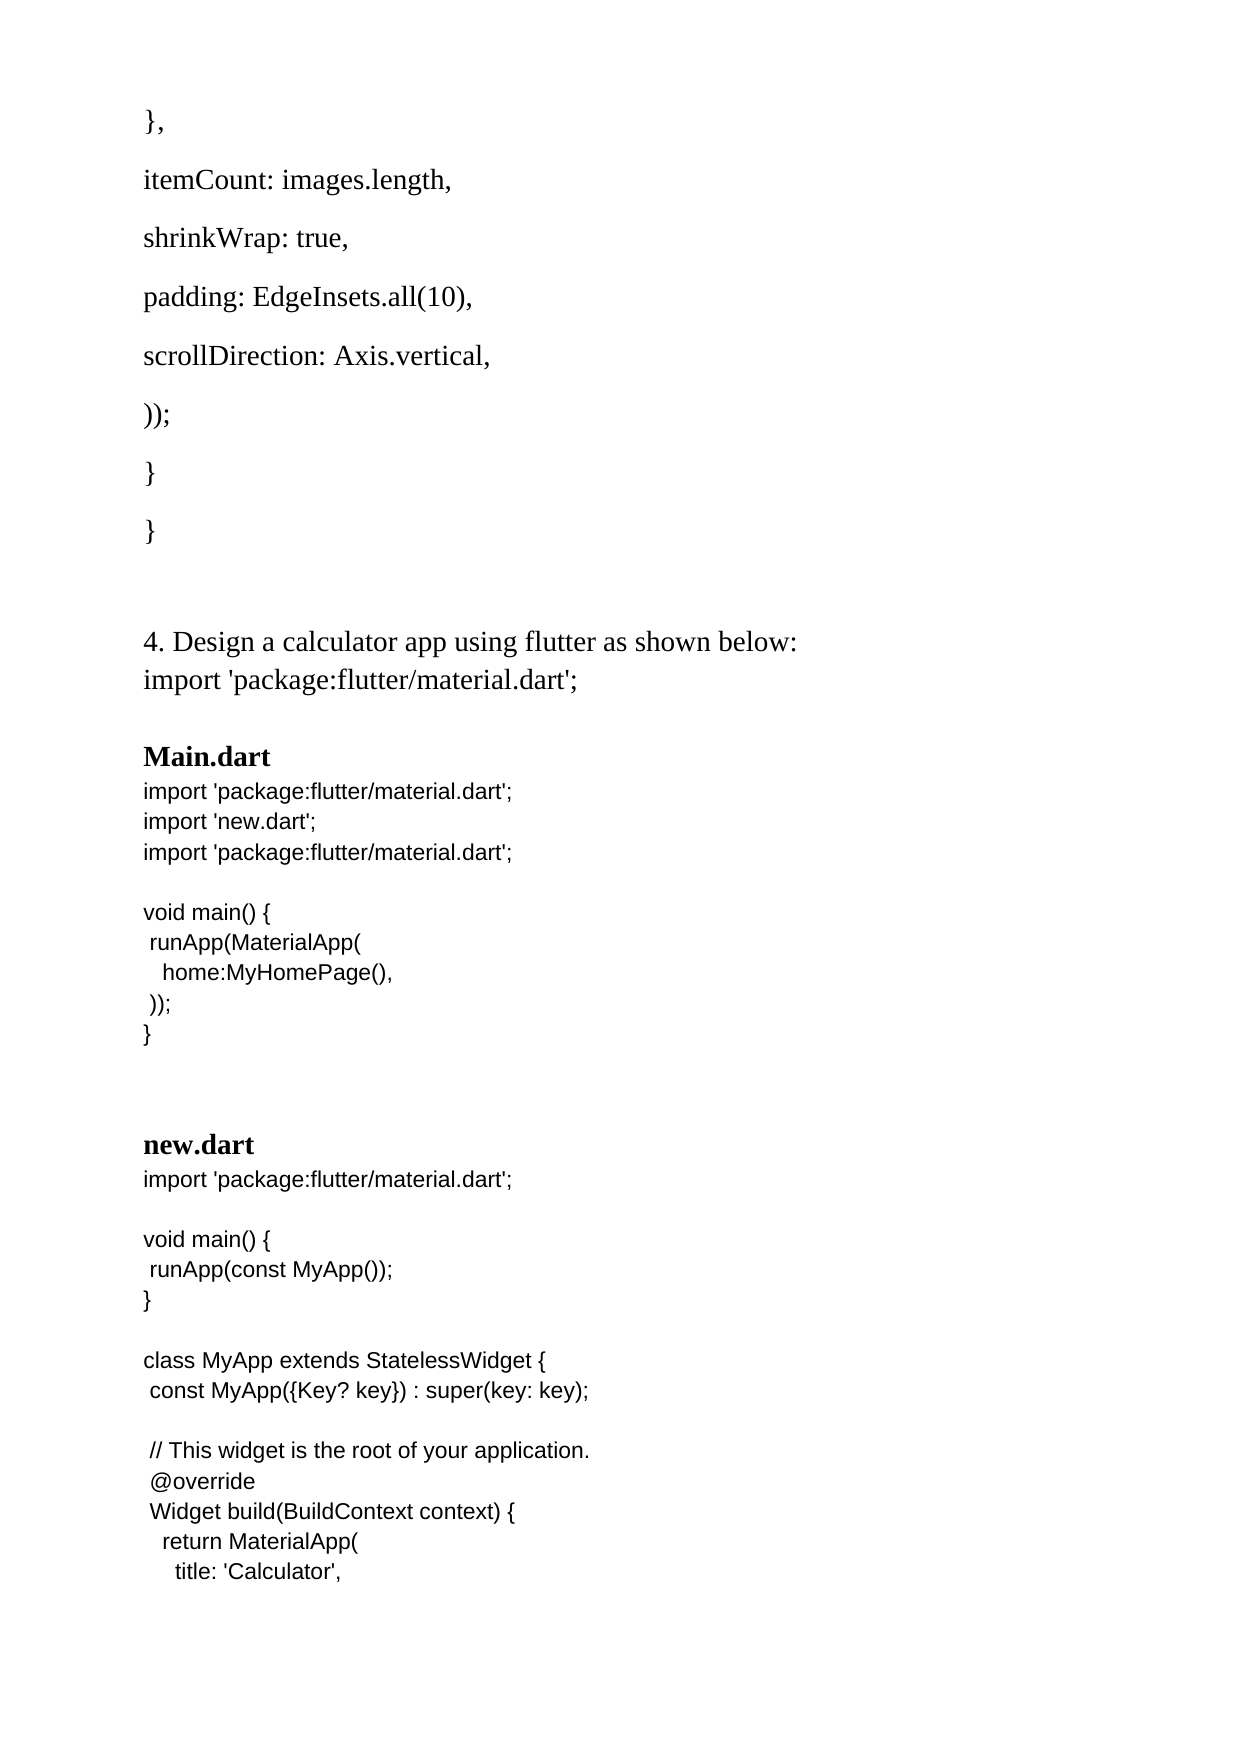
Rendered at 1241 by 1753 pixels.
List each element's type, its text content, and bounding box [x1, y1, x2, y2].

text runApp(MaterialApp( [143, 929, 1141, 955]
text new.dart [143, 1127, 1141, 1161]
text Widget build(BuildContext context) { [143, 1498, 1141, 1524]
text import 'package:flutter/material.dart'; [143, 838, 1141, 865]
text const MyApp({Key? key}) : super(key: key); [143, 1377, 1141, 1403]
text import 'package:flutter/material.dart'; [143, 778, 1141, 804]
text void main() { [143, 899, 1141, 925]
text )); [143, 989, 1141, 1016]
text } [143, 513, 1141, 547]
text import 'package:flutter/material.dart'; [143, 662, 1141, 696]
text @override [143, 1468, 1141, 1494]
text } [143, 455, 1141, 488]
text scrollDirection: Axis.vertical, [143, 338, 1141, 371]
text void main() { [143, 1226, 1141, 1252]
text home:MyHomePage(), [143, 959, 1141, 986]
text padding: EdgeInsets.all(10), [143, 279, 1141, 313]
text import 'package:flutter/material.dart'; [143, 1166, 1141, 1192]
text import 'new.dart'; [143, 808, 1141, 834]
text } [143, 1020, 1141, 1046]
text Main.dart [143, 739, 1141, 773]
text }, [143, 103, 1141, 137]
text return MaterialApp( [143, 1528, 1141, 1554]
text class MyApp extends StatelessWidget { [143, 1347, 1141, 1373]
text )); [143, 396, 1141, 430]
text runApp(const MyApp()); [143, 1256, 1141, 1282]
text // This widget is the root of your application. [143, 1437, 1141, 1464]
text title: 'Calculator', [143, 1558, 1141, 1584]
text } [143, 1286, 1141, 1313]
text 4. Design a calculator app using flutter as shown below: [143, 624, 1141, 657]
text itemCount: images.length, [143, 162, 1141, 196]
text shrinkWrap: true, [143, 221, 1141, 254]
